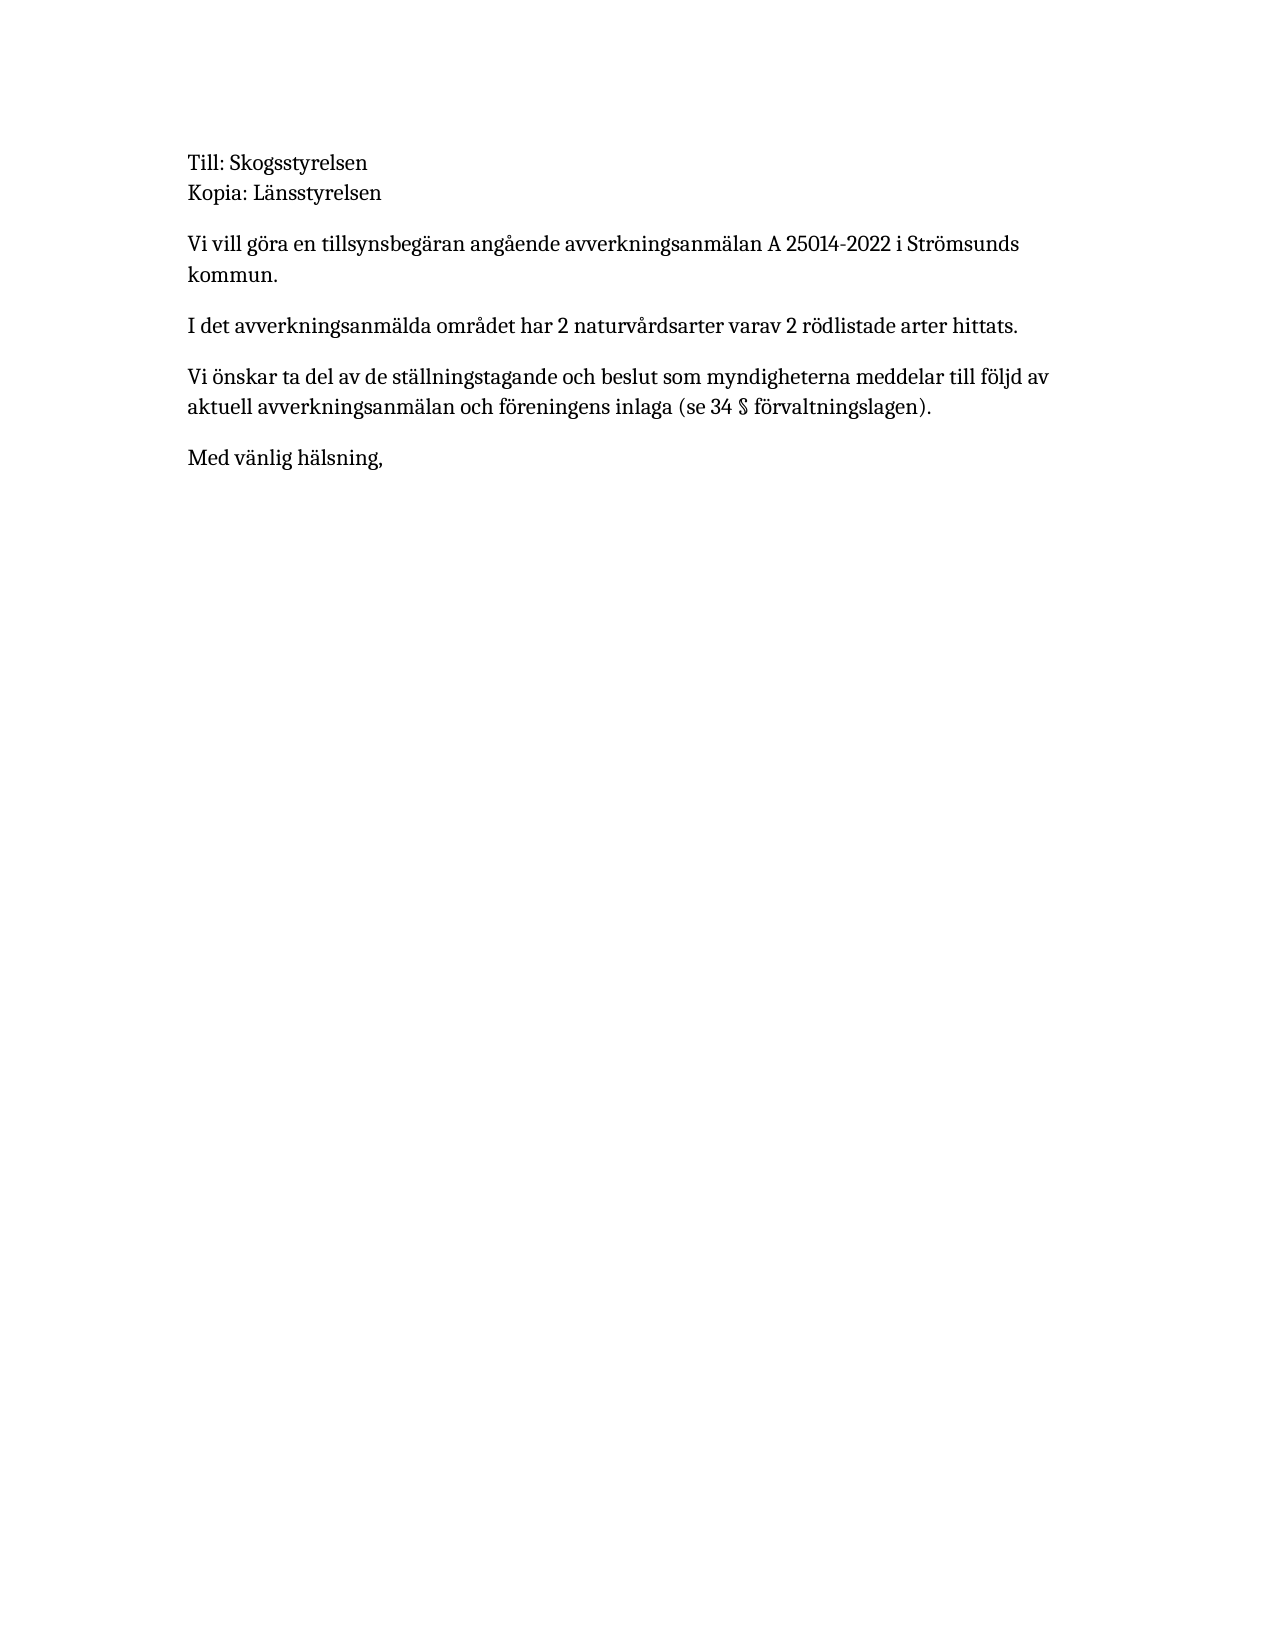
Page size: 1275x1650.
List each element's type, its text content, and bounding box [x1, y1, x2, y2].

text Till: Skogsstyrelsen Kopia: Länsstyrelsen [187, 150, 1087, 207]
text Vi önskar ta del av de ställningstagande och beslut som myndigheterna meddelar till följd av aktuell avverkningsanmälan och föreningens inlaga (se 34 § förvaltningslagen). [187, 363, 1087, 420]
text I det avverkningsanmälda området har 2 naturvårdsarter varav 2 rödlistade arter hittats. [187, 312, 1087, 339]
text Vi vill göra en tillsynsbegäran angående avverkningsanmälan A 25014-2022 i Strömsunds kommun. [187, 231, 1087, 288]
text Med vänlig hälsning, [187, 445, 1087, 501]
